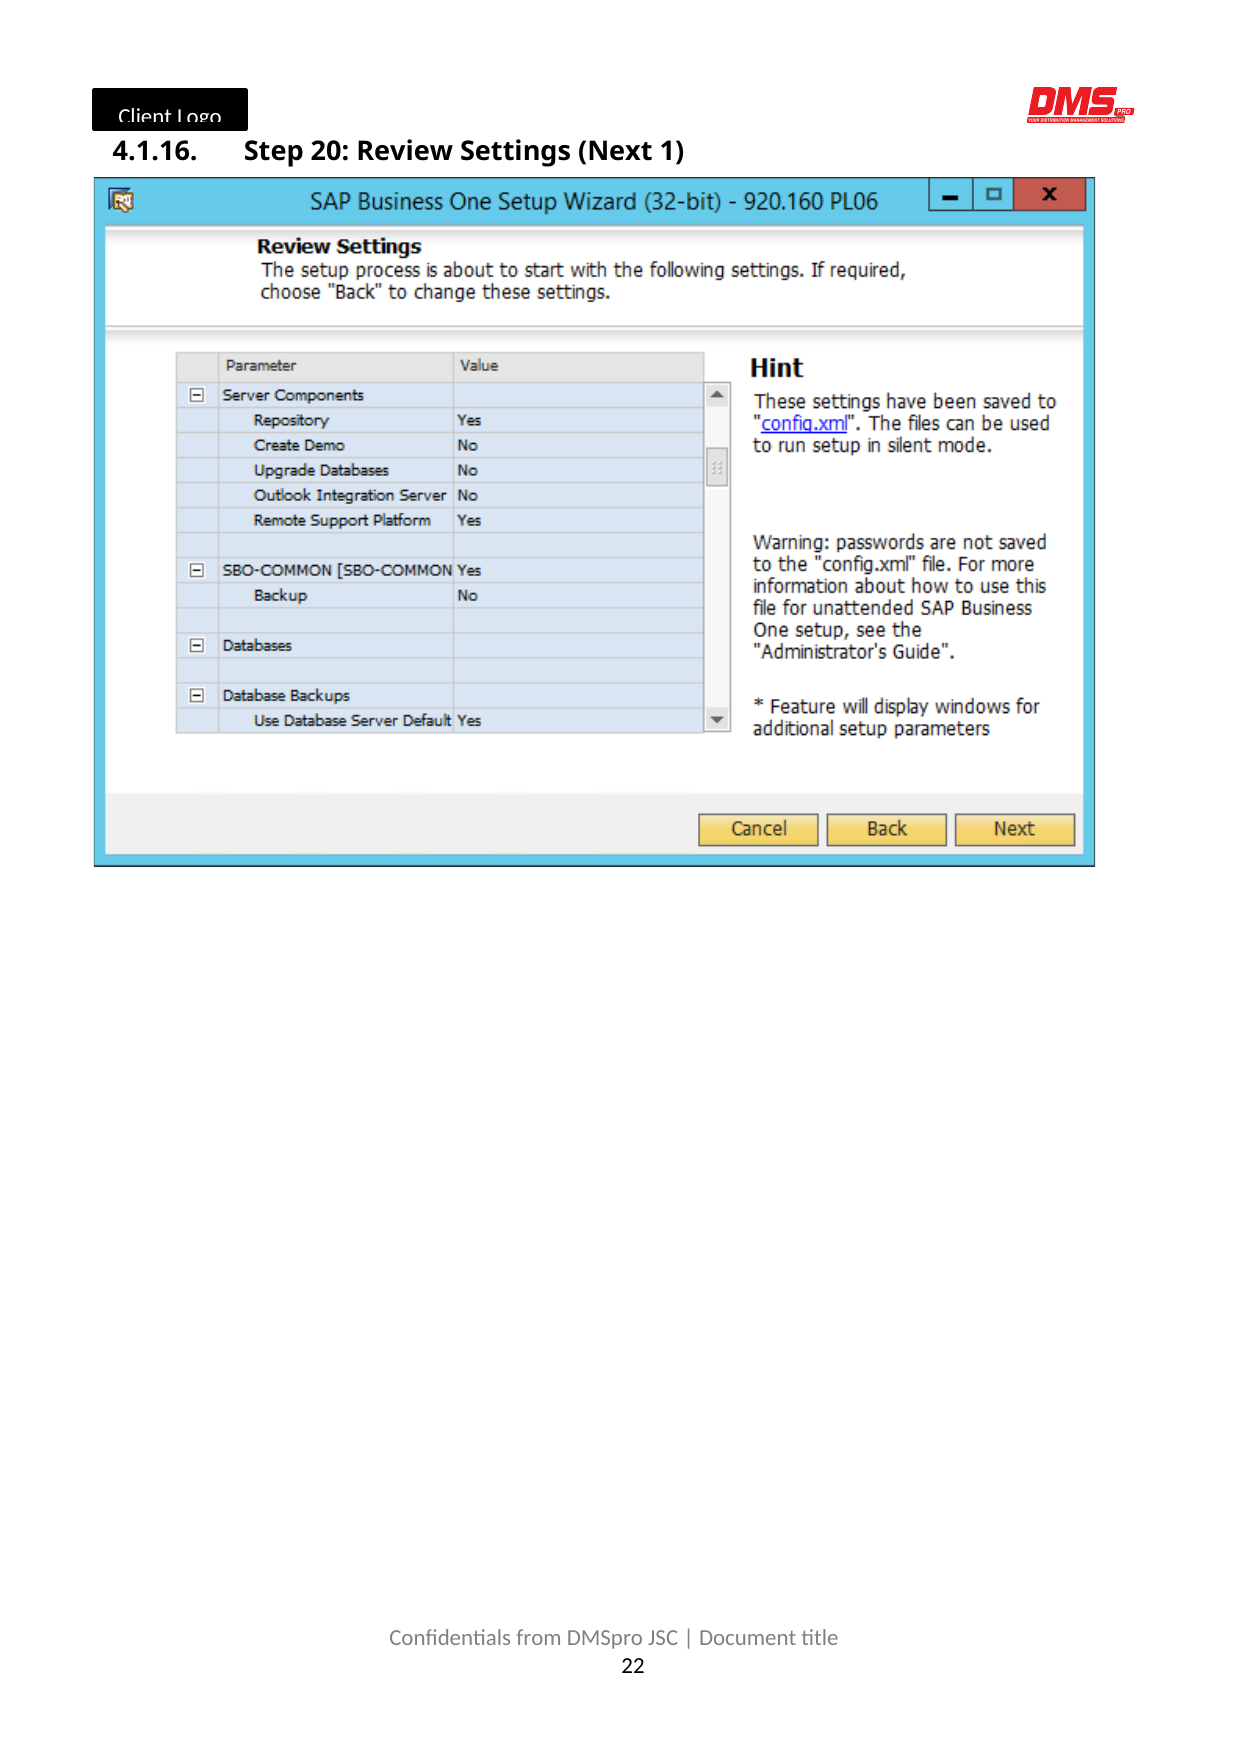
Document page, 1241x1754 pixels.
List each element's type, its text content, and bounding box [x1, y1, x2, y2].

subtitle Step 20: Review Settings (Next 1) [112, 131, 1134, 168]
picture [93, 177, 1096, 867]
picture [1027, 87, 1135, 123]
